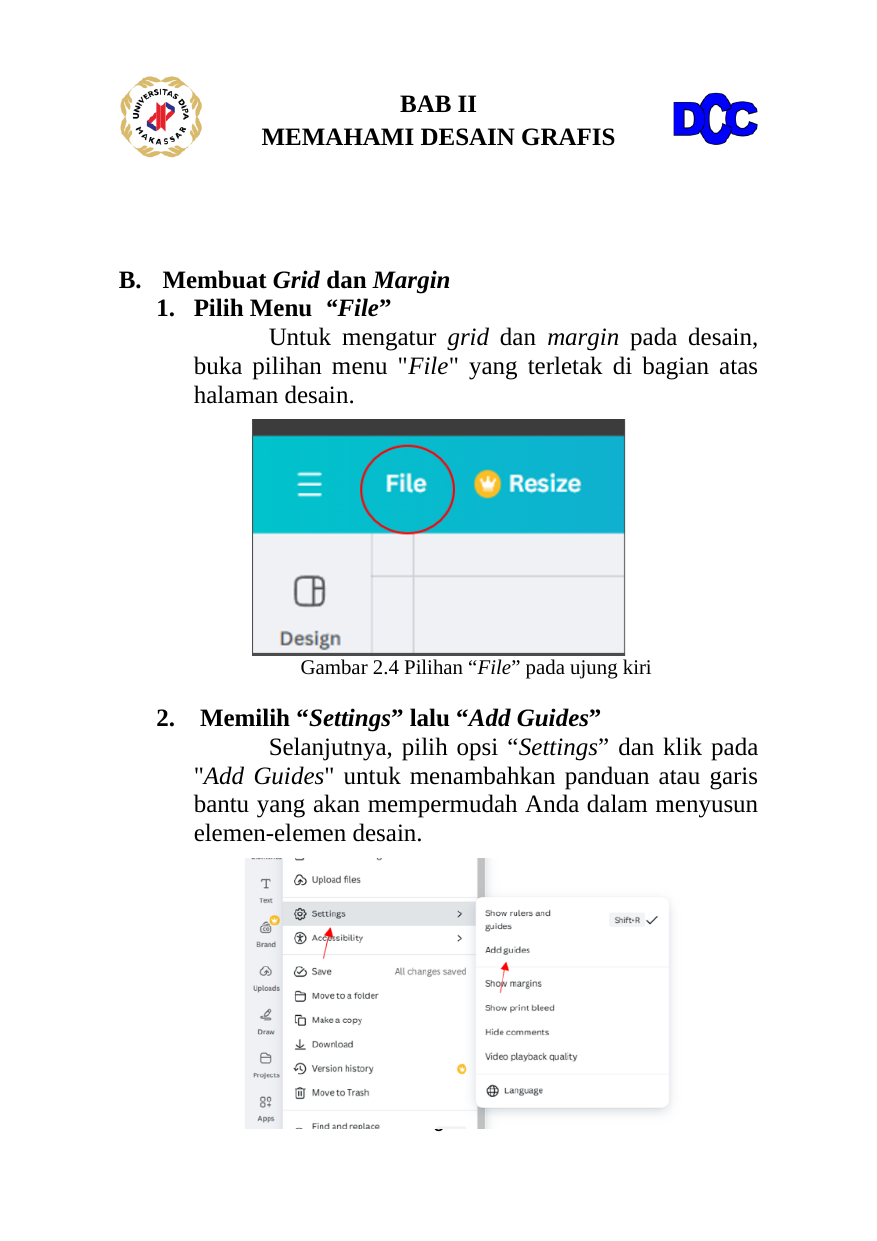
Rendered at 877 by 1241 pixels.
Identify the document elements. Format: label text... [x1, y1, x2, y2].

list Untuk mengatur grid dan margin pada desain, buka pilihan menu "File" yang terletak di bagian atas halaman desain. [193, 322, 758, 408]
picture [673, 76, 758, 161]
list Memilih “Settings” lalu “Add Guides” [156, 703, 758, 732]
list Selanjutnya, pilih opsi “Settings” dan klik pada "Add Guides" untuk menambahkan panduan atau garis bantu yang akan mempermudah Anda dalam menyusun elemen-elemen desain. [193, 732, 758, 847]
list Pilih Menu “File” [156, 293, 758, 322]
subtitle Membuat Grid dan Margin [118, 265, 758, 293]
picture [244, 858, 690, 1129]
picture [118, 74, 203, 159]
picture [252, 419, 625, 656]
